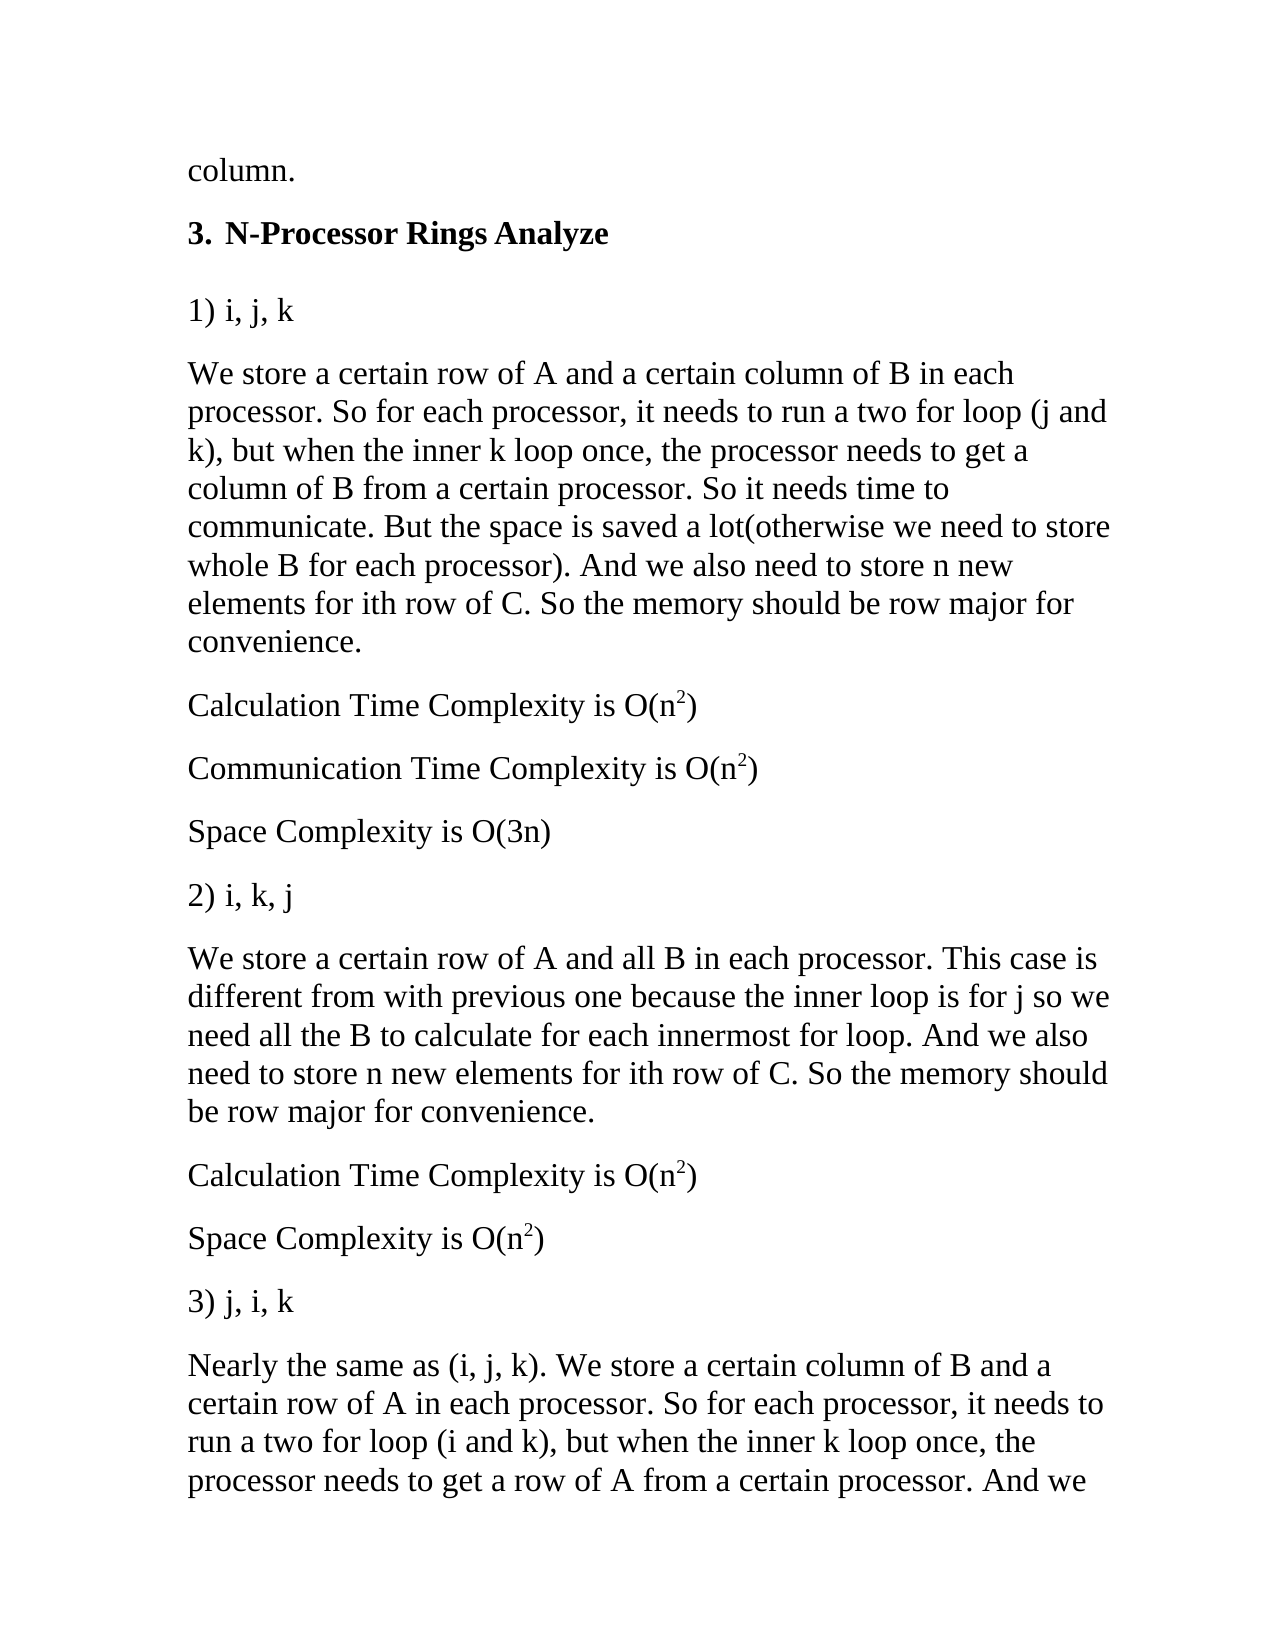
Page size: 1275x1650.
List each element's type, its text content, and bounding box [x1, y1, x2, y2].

list j, i, k [187, 1282, 1125, 1320]
text Calculation Time Complexity is O(n2) [150, 685, 1125, 723]
text Communication Time Complexity is O(n2) [150, 748, 1125, 787]
text Calculation Time Complexity is O(n2) [150, 1155, 1125, 1193]
text We store a certain row of A and all B in each processor. This case is different from with previous one because the inner loop is for j so we need all the B to calculate for each innermost for loop. And we also need to store n new elements for ith row of C. So the memory should be row major for convenience. [187, 938, 1125, 1130]
text Space Complexity is O(n2) [150, 1218, 1125, 1257]
list i, k, j [187, 875, 1125, 913]
text We store a certain row of A and a certain column of B in each processor. So for each processor, it needs to run a two for loop (j and k), but when the inner k loop once, the processor needs to get a column of B from a certain processor. So it needs time to communicate. But the space is saved a lot(otherwise we need to store whole B for each processor). And we also need to store n new elements for ith row of C. So the memory should be row major for convenience. [187, 353, 1125, 660]
text Space Complexity is O(3n) [150, 812, 1125, 850]
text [187, 150, 1125, 188]
list N-Processor Rings Analyze [187, 213, 1125, 252]
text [187, 1345, 1125, 1498]
list i, j, k [187, 290, 1125, 328]
